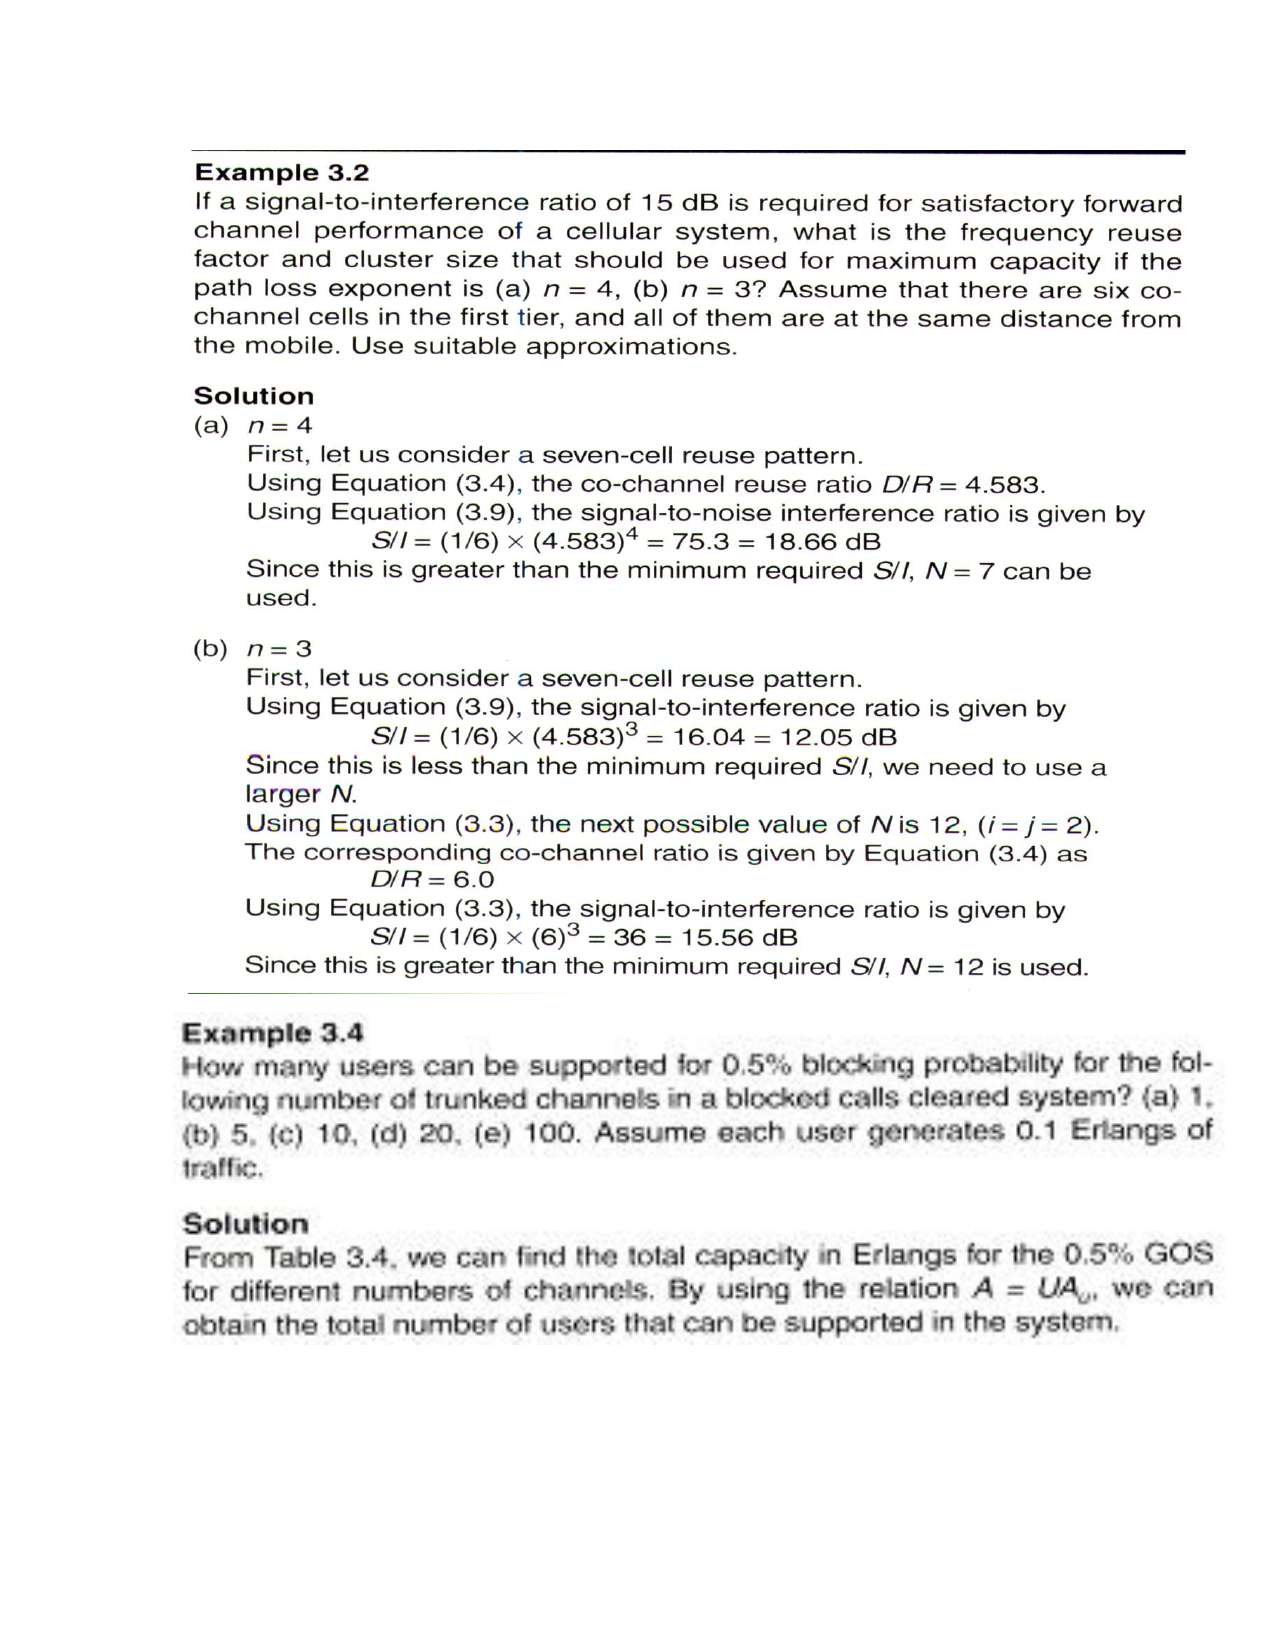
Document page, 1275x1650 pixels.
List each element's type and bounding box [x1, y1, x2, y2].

picture [150, 150, 1211, 994]
picture [150, 1012, 1229, 1345]
